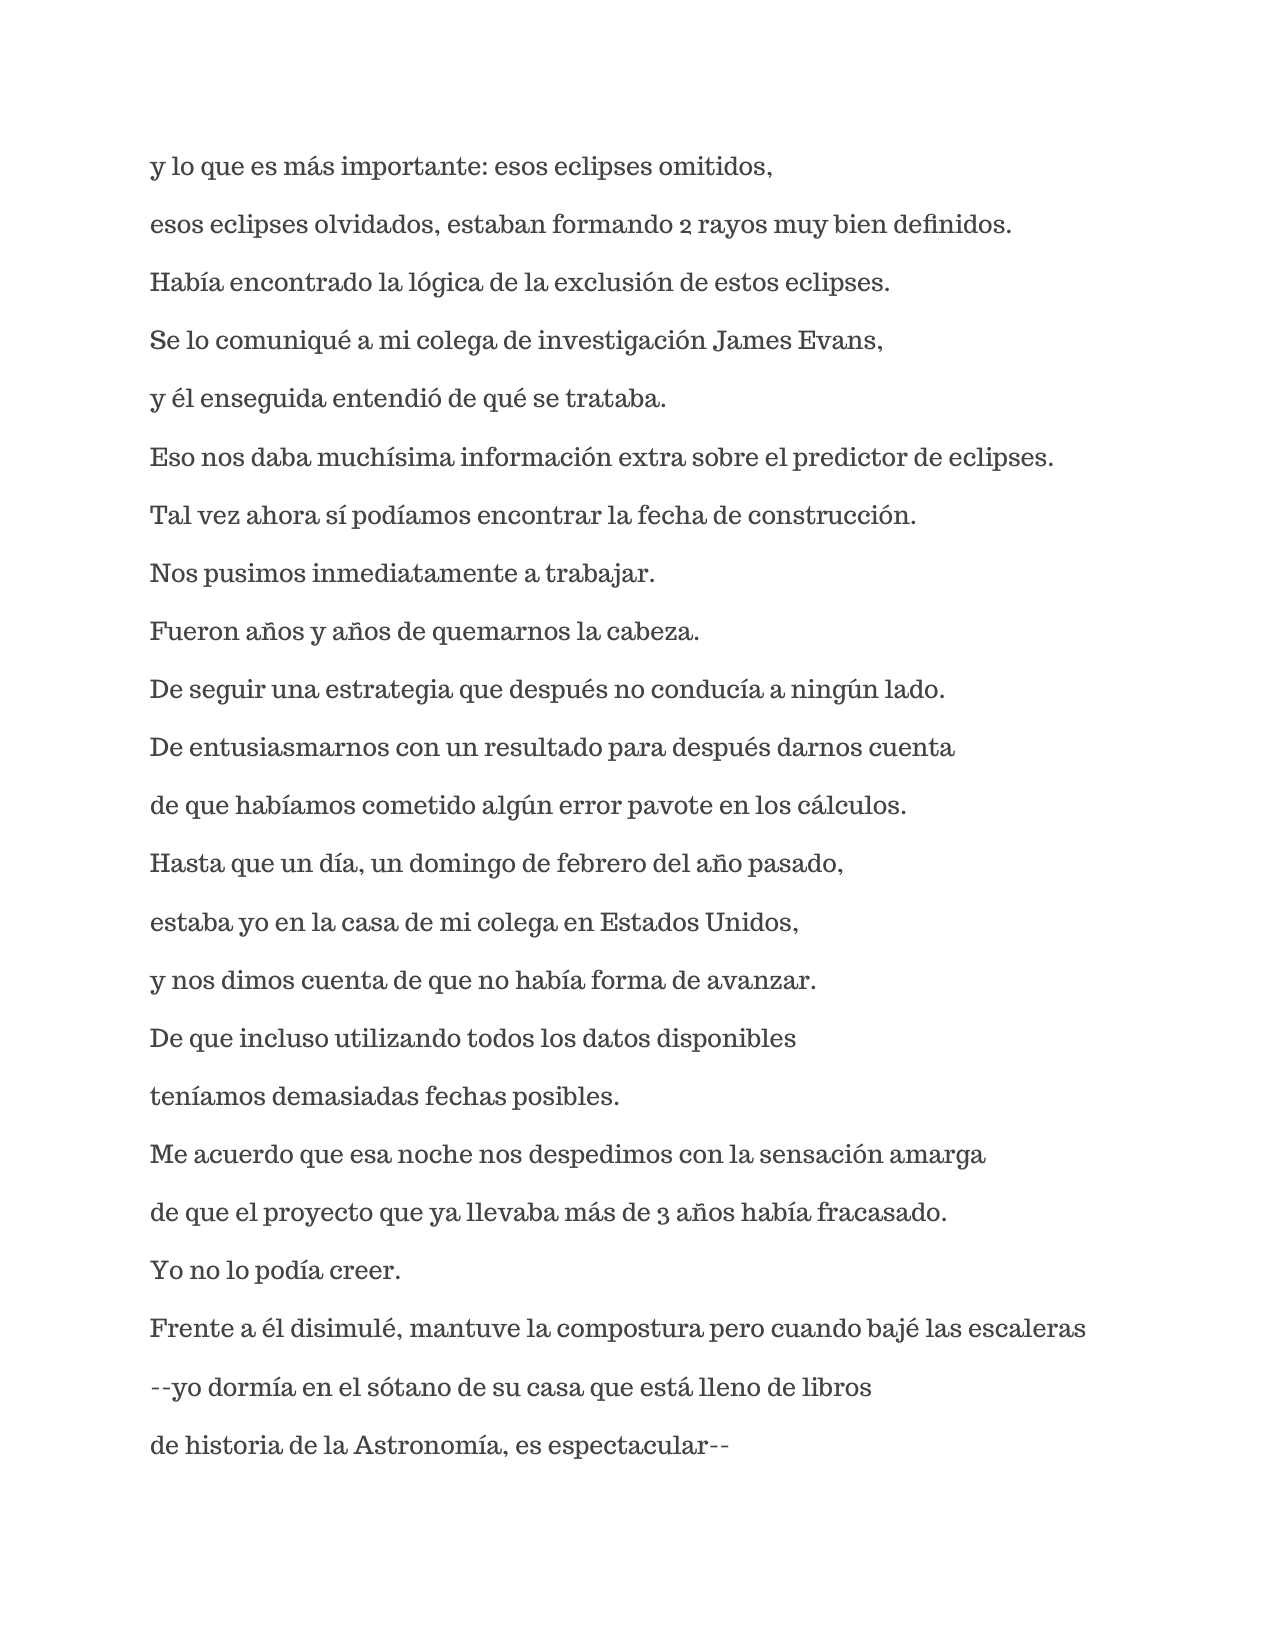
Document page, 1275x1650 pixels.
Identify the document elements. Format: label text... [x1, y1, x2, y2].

text de que habíamos cometido algún error pavote en los cálculos. [150, 789, 1125, 822]
text --yo dormía en el sótano de su casa que está lleno de libros [150, 1371, 1125, 1403]
text de que el proyecto que ya llevaba más de 3 años había fracasado. [150, 1196, 1125, 1229]
text Se lo comuniqué a mi colega de investigación James Evans, [150, 324, 1125, 357]
text Fueron años y años de quemarnos la cabeza. [150, 615, 1125, 647]
text Hasta que un día, un domingo de febrero del año pasado, [150, 847, 1125, 880]
text y nos dimos cuenta de que no había forma de avanzar. [150, 964, 1125, 996]
text De que incluso utilizando todos los datos disponibles [150, 1022, 1125, 1054]
text y lo que es más importante: esos eclipses omitidos, [150, 150, 1125, 182]
text esos eclipses olvidados, estaban formando 2 rayos muy bien definidos. [150, 208, 1125, 241]
text y él enseguida entendió de qué se trataba. [150, 382, 1125, 415]
text estaba yo en la casa de mi colega en Estados Unidos, [150, 906, 1125, 938]
text Yo no lo podía creer. [150, 1254, 1125, 1287]
text De entusiasmarnos con un resultado para después darnos cuenta [150, 731, 1125, 764]
text De seguir una estrategia que después no conducía a ningún lado. [150, 673, 1125, 706]
text Tal vez ahora sí podíamos encontrar la fecha de construcción. [150, 499, 1125, 531]
text teníamos demasiadas fechas posibles. [150, 1080, 1125, 1112]
text de historia de la Astronomía, es espectacular-- [150, 1429, 1125, 1461]
text Nos pusimos inmediatamente a trabajar. [150, 557, 1125, 589]
text Me acuerdo que esa noche nos despedimos con la sensación amarga [150, 1138, 1125, 1171]
text Frente a él disimulé, mantuve la compostura pero cuando bajé las escaleras [150, 1312, 1125, 1345]
text Había encontrado la lógica de la exclusión de estos eclipses. [150, 266, 1125, 299]
text Eso nos daba muchísima información extra sobre el predictor de eclipses. [150, 441, 1125, 473]
